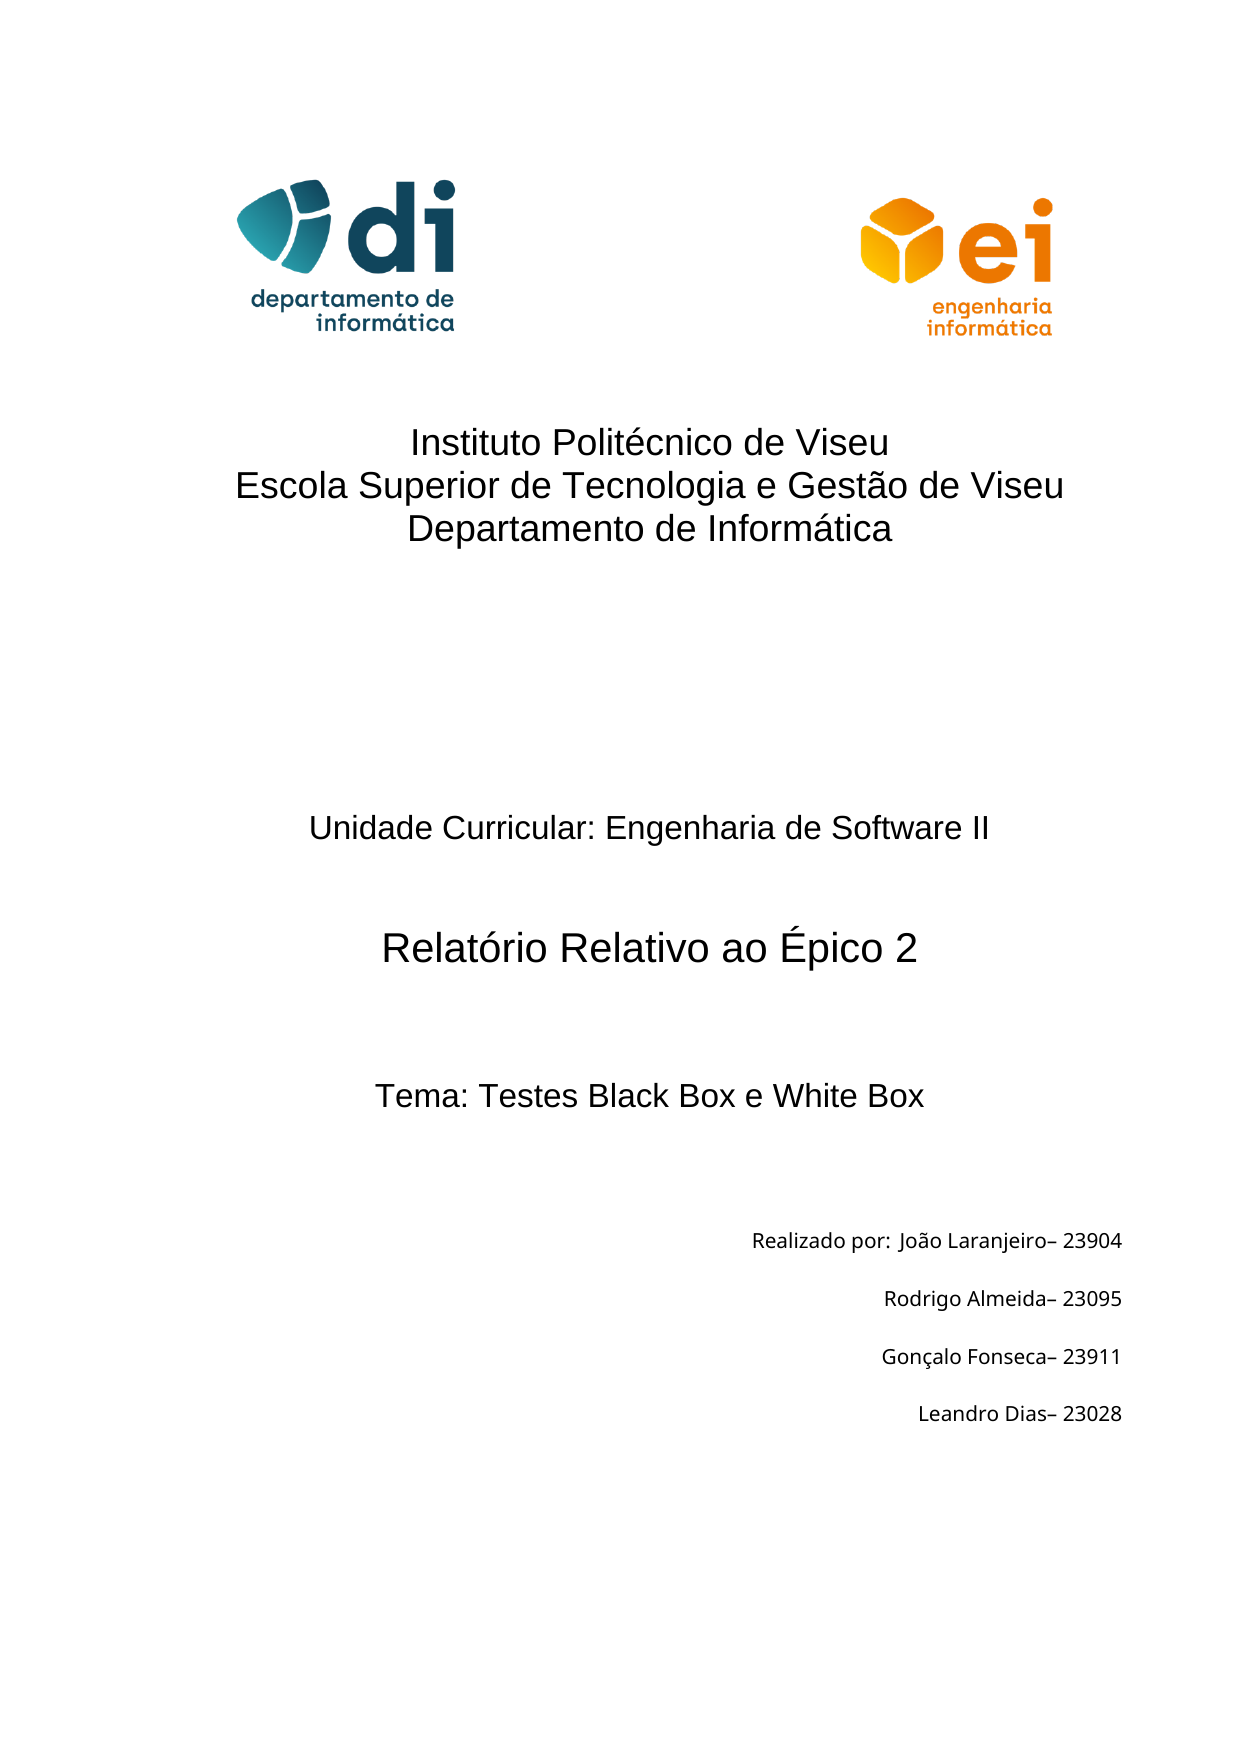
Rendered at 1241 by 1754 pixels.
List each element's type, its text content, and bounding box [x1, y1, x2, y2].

text Departamento de Informática [177, 506, 1122, 549]
text Instituto Politécnico de Viseu [177, 420, 1122, 463]
text Relatório Relativo ao Épico 2 [177, 923, 1122, 971]
picture [813, 150, 1106, 383]
text Escola Superior de Tecnologia e Gestão de Viseu [177, 463, 1122, 506]
text Leandro Dias– 23028 [576, 1399, 1122, 1428]
text Gonçalo Fonseca– 23911 [576, 1342, 1122, 1370]
text Realizado por: João Laranjeiro– 23904 [576, 1227, 1122, 1255]
text Tema: Testes Black Box e White Box [177, 1077, 1122, 1115]
text Rodrigo Almeida– 23095 [576, 1284, 1122, 1313]
picture [184, 127, 514, 383]
text Unidade Curricular: Engenharia de Software II [177, 808, 1122, 847]
